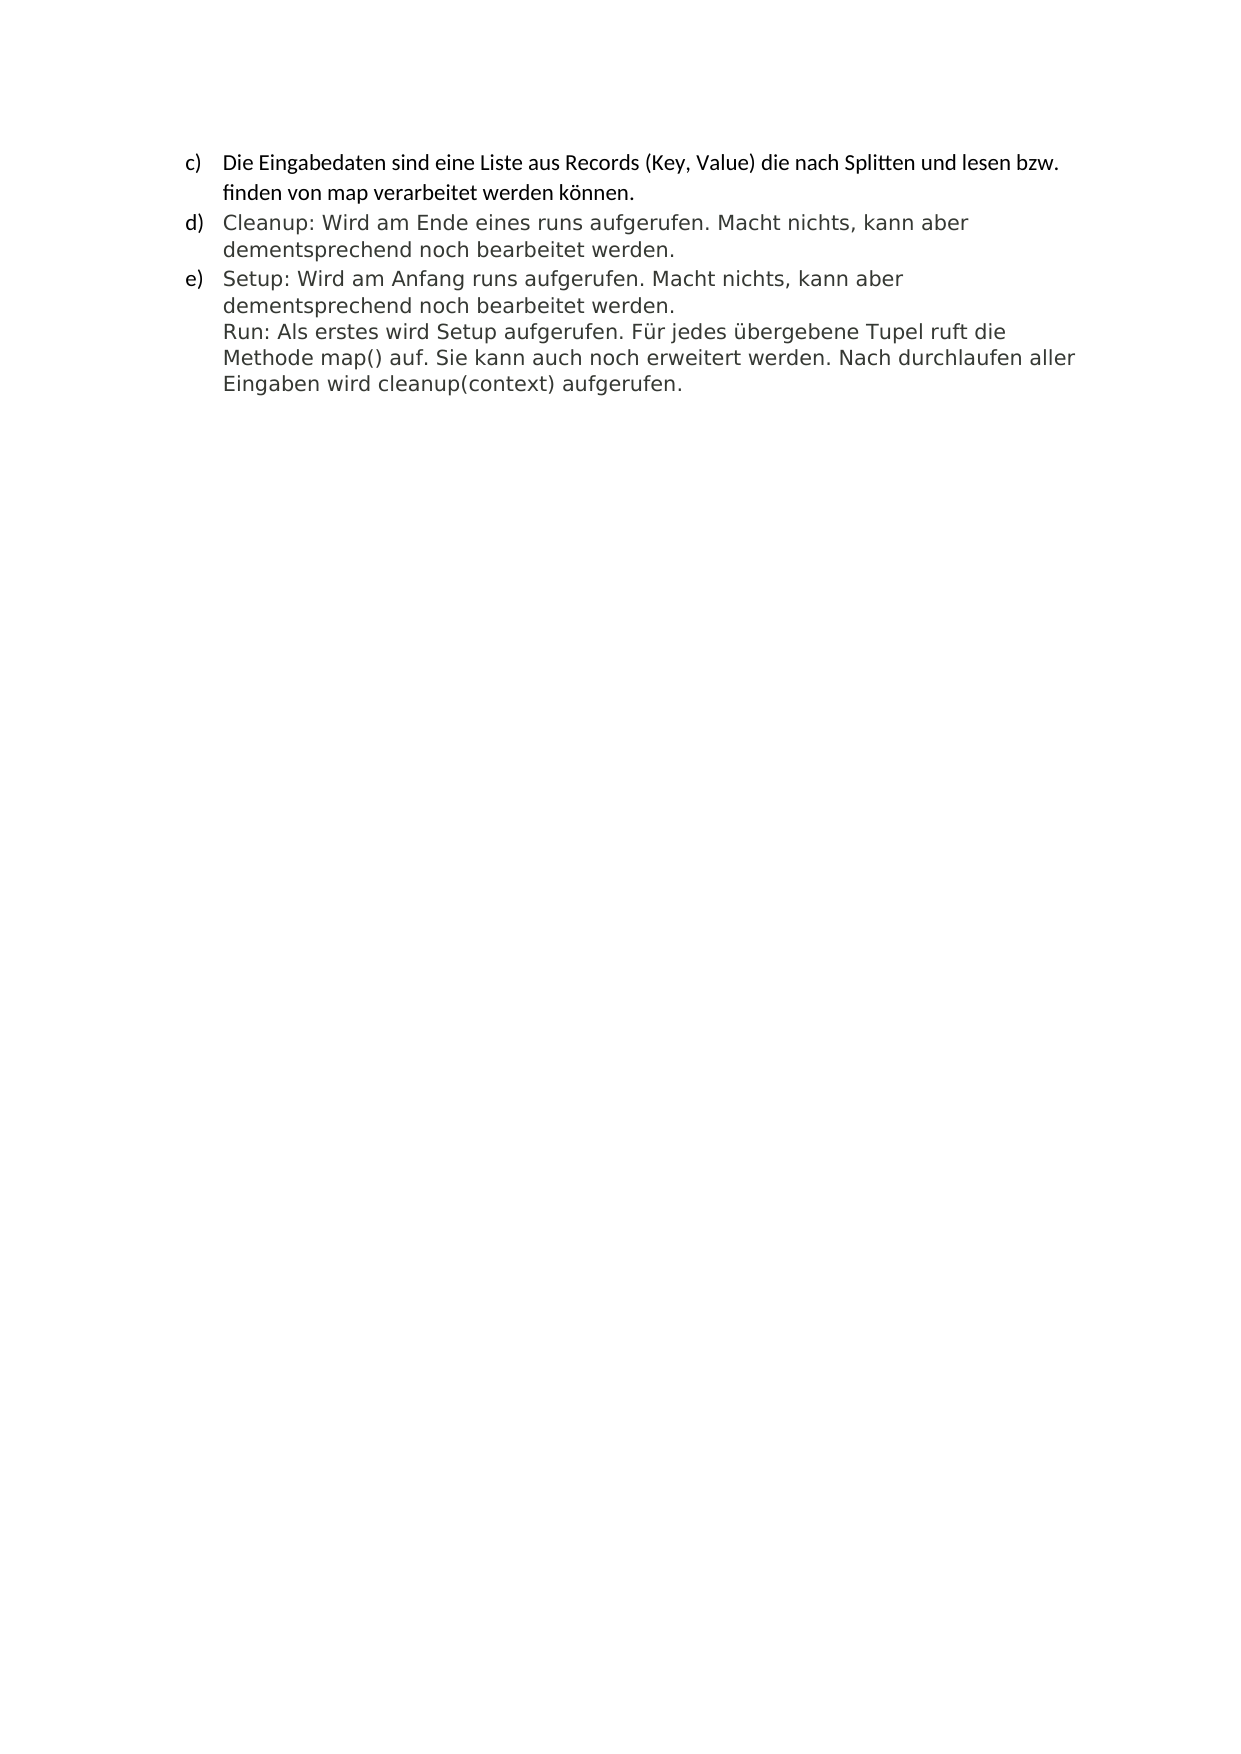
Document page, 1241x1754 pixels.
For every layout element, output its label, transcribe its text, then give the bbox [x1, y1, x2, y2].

list Die Eingabedaten sind eine Liste aus Records (Key, Value) die nach Splitten und lesen bzw. finden von map verarbeitet werden können. [185, 148, 1093, 206]
list Setup: Wird am Anfang runs aufgerufen. Macht nichts, kann aber dementsprechend noch bearbeitet werden. [185, 264, 1093, 318]
list Run: Als erstes wird Setup aufgerufen. Für jedes übergebene Tupel ruft die Methode map() auf. Sie kann auch noch erweitert werden. Nach durchlaufen aller Eingaben wird cleanup(context) aufgerufen. [223, 320, 1093, 397]
list Cleanup: Wird am Ende eines runs aufgerufen. Macht nichts, kann aber dementsprechend noch bearbeitet werden. [185, 208, 1093, 262]
